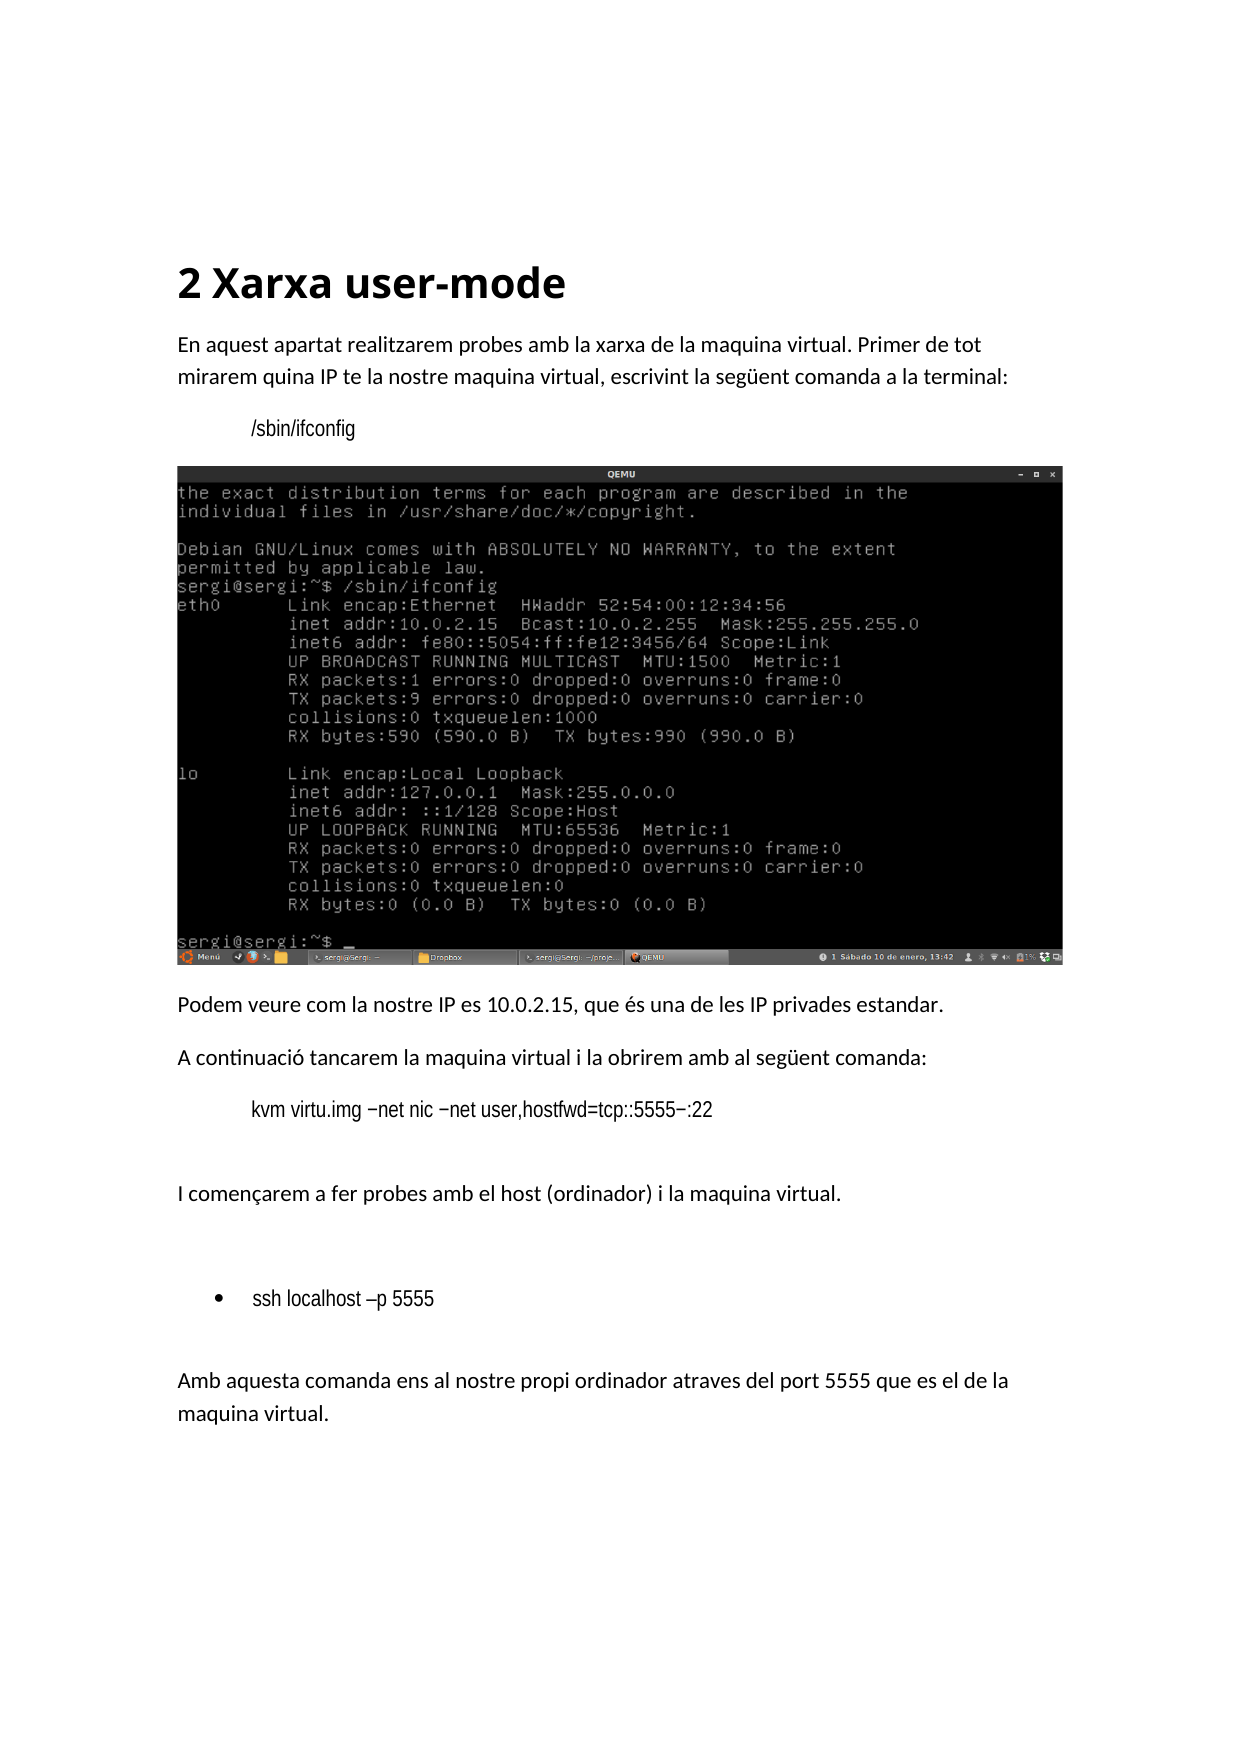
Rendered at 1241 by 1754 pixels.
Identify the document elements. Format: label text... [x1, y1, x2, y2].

text En aquest apartat realitzarem probes amb la xarxa de la maquina virtual. Primer de tot mirarem quina IP te la nostre maquina virtual, escrivint la següent comanda a la terminal: [177, 330, 1063, 390]
picture [177, 466, 1063, 965]
text Amb aquesta comanda ens al nostre propi ordinador atraves del port 5555 que es el de la maquina virtual. [177, 1367, 1063, 1427]
text kvm virtu.img −net nic −net user,hostfwd=tcp::5555−:22 [177, 1096, 1063, 1154]
text I començarem a fer probes amb el host (ordinador) i la maquina virtual. [177, 1179, 1063, 1207]
list ssh localhost –p 5555 [215, 1285, 1063, 1312]
text 2 Xarxa user-mode [177, 254, 1063, 310]
text Podem veure com la nostre IP es 10.0.2.15, que és una de les IP privades estandar. [177, 990, 1063, 1018]
text /sbin/ifconfig [177, 415, 1063, 441]
text A continuació tancarem la maquina virtual i la obrirem amb al següent comanda: [177, 1043, 1063, 1071]
